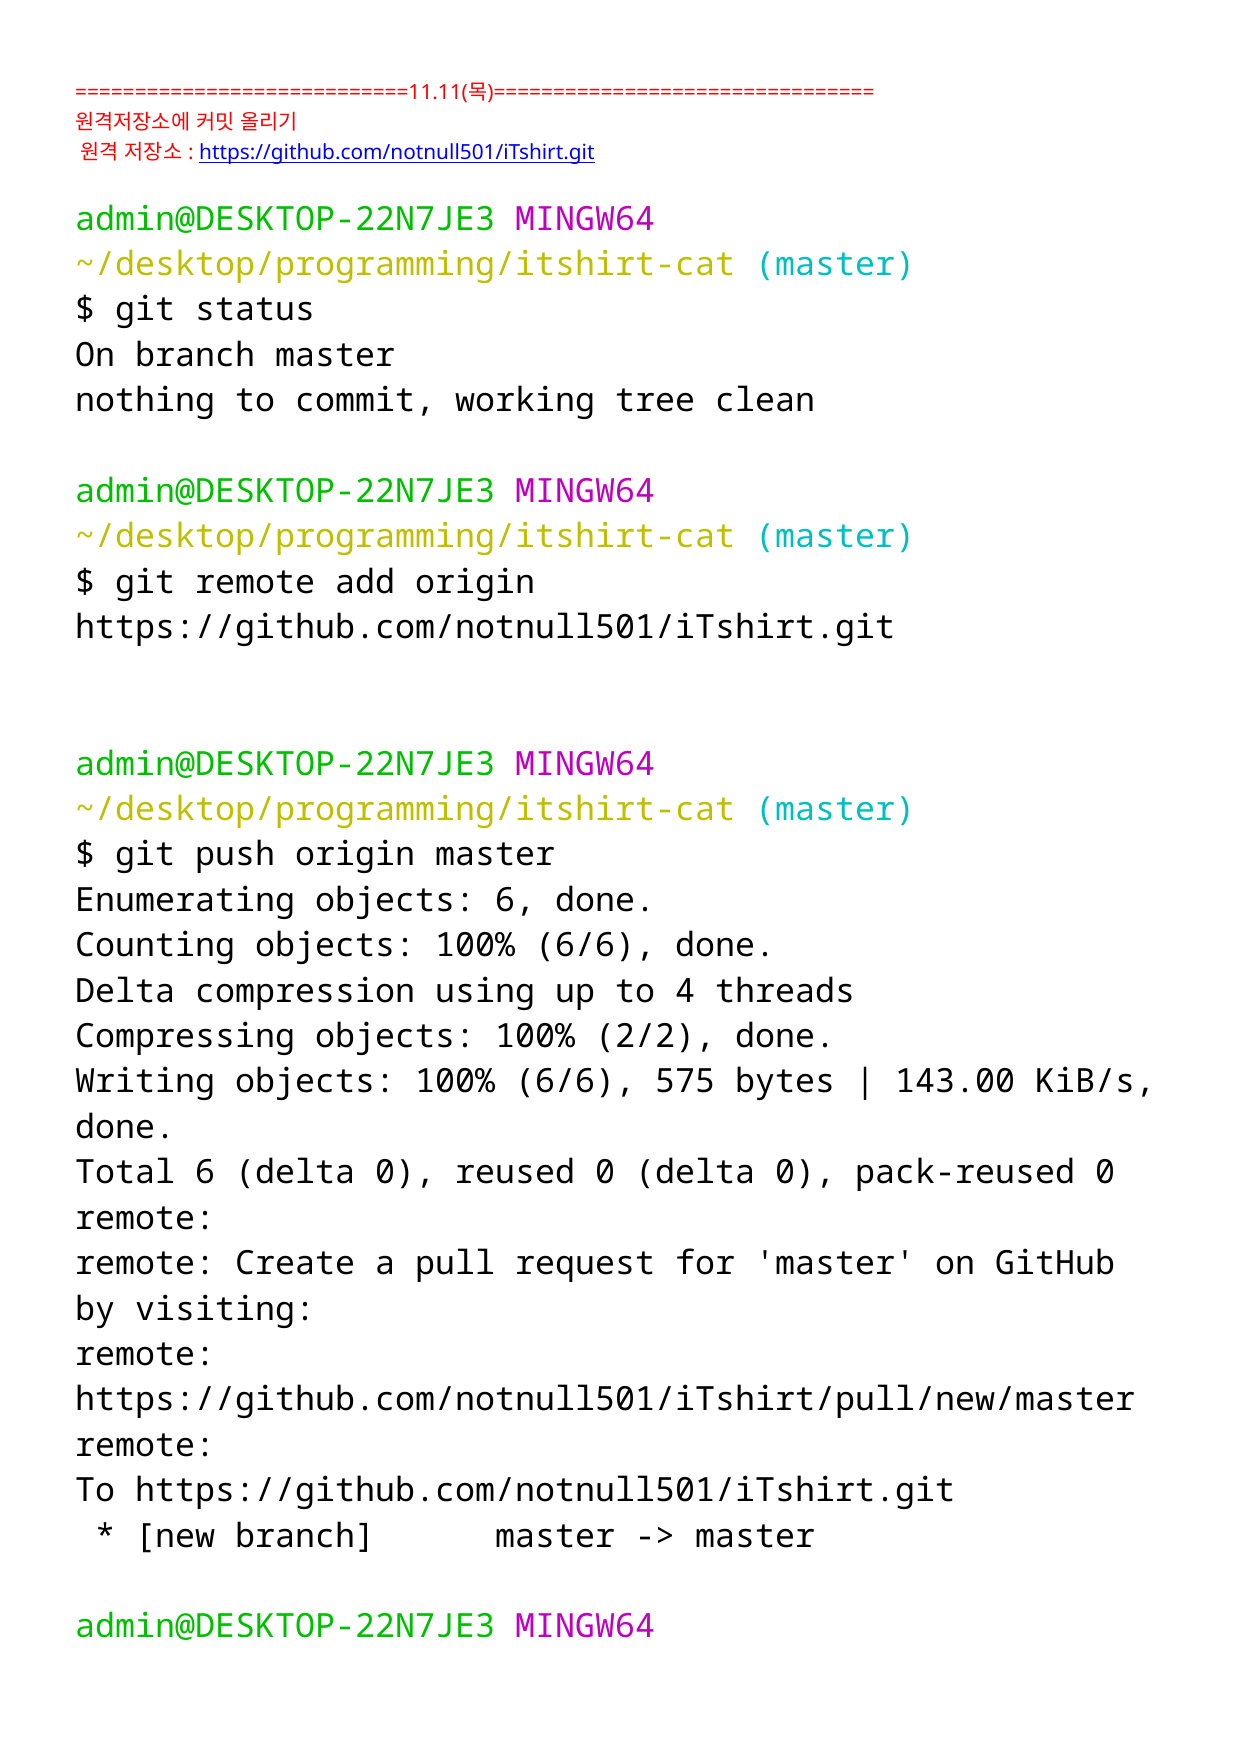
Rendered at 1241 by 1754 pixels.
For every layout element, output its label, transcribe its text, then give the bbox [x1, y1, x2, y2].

text admin@DESKTOP-22N7JE3 MINGW64 ~/desktop/programming/itshirt-cat (master) [75, 194, 1165, 285]
text $ git remote add origin https://github.com/notnull501/iTshirt.git [75, 558, 1165, 648]
text Delta compression using up to 4 threads [75, 966, 1165, 1012]
text remote: [75, 1193, 1165, 1239]
text admin@DESKTOP-22N7JE3 MINGW64 ~/desktop/programming/itshirt-cat (master) [75, 467, 1165, 558]
text 원격저장소에 커밋 올리기 [75, 105, 1165, 136]
text * [new branch] master -> master [75, 1511, 1165, 1557]
text remote: [75, 1421, 1165, 1466]
text 원격 저장소 : https://github.com/notnull501/iTshirt.git [75, 136, 1165, 166]
text On branch master [75, 331, 1165, 376]
text Compressing objects: 100% (2/2), done. [75, 1012, 1165, 1057]
text Counting objects: 100% (6/6), done. [75, 921, 1165, 966]
text Total 6 (delta 0), reused 0 (delta 0), pack-reused 0 [75, 1148, 1165, 1193]
text admin@DESKTOP-22N7JE3 MINGW64 ~/desktop/programming/itshirt-cat (master) [75, 739, 1165, 830]
text remote: https://github.com/notnull501/iTshirt/pull/new/master [75, 1330, 1165, 1421]
text Enumerating objects: 6, done. [75, 876, 1165, 921]
text Writing objects: 100% (6/6), 575 bytes | 143.00 KiB/s, done. [75, 1057, 1165, 1148]
text nothing to commit, working tree clean [75, 376, 1165, 421]
text To https://github.com/notnull501/iTshirt.git [75, 1466, 1165, 1511]
text $ git status [75, 285, 1165, 331]
text remote: Create a pull request for 'master' on GitHub by visiting: [75, 1239, 1165, 1330]
text ============================11.11(목)================================ [75, 75, 1165, 105]
text $ git push origin master [75, 830, 1165, 876]
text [75, 1602, 1165, 1648]
